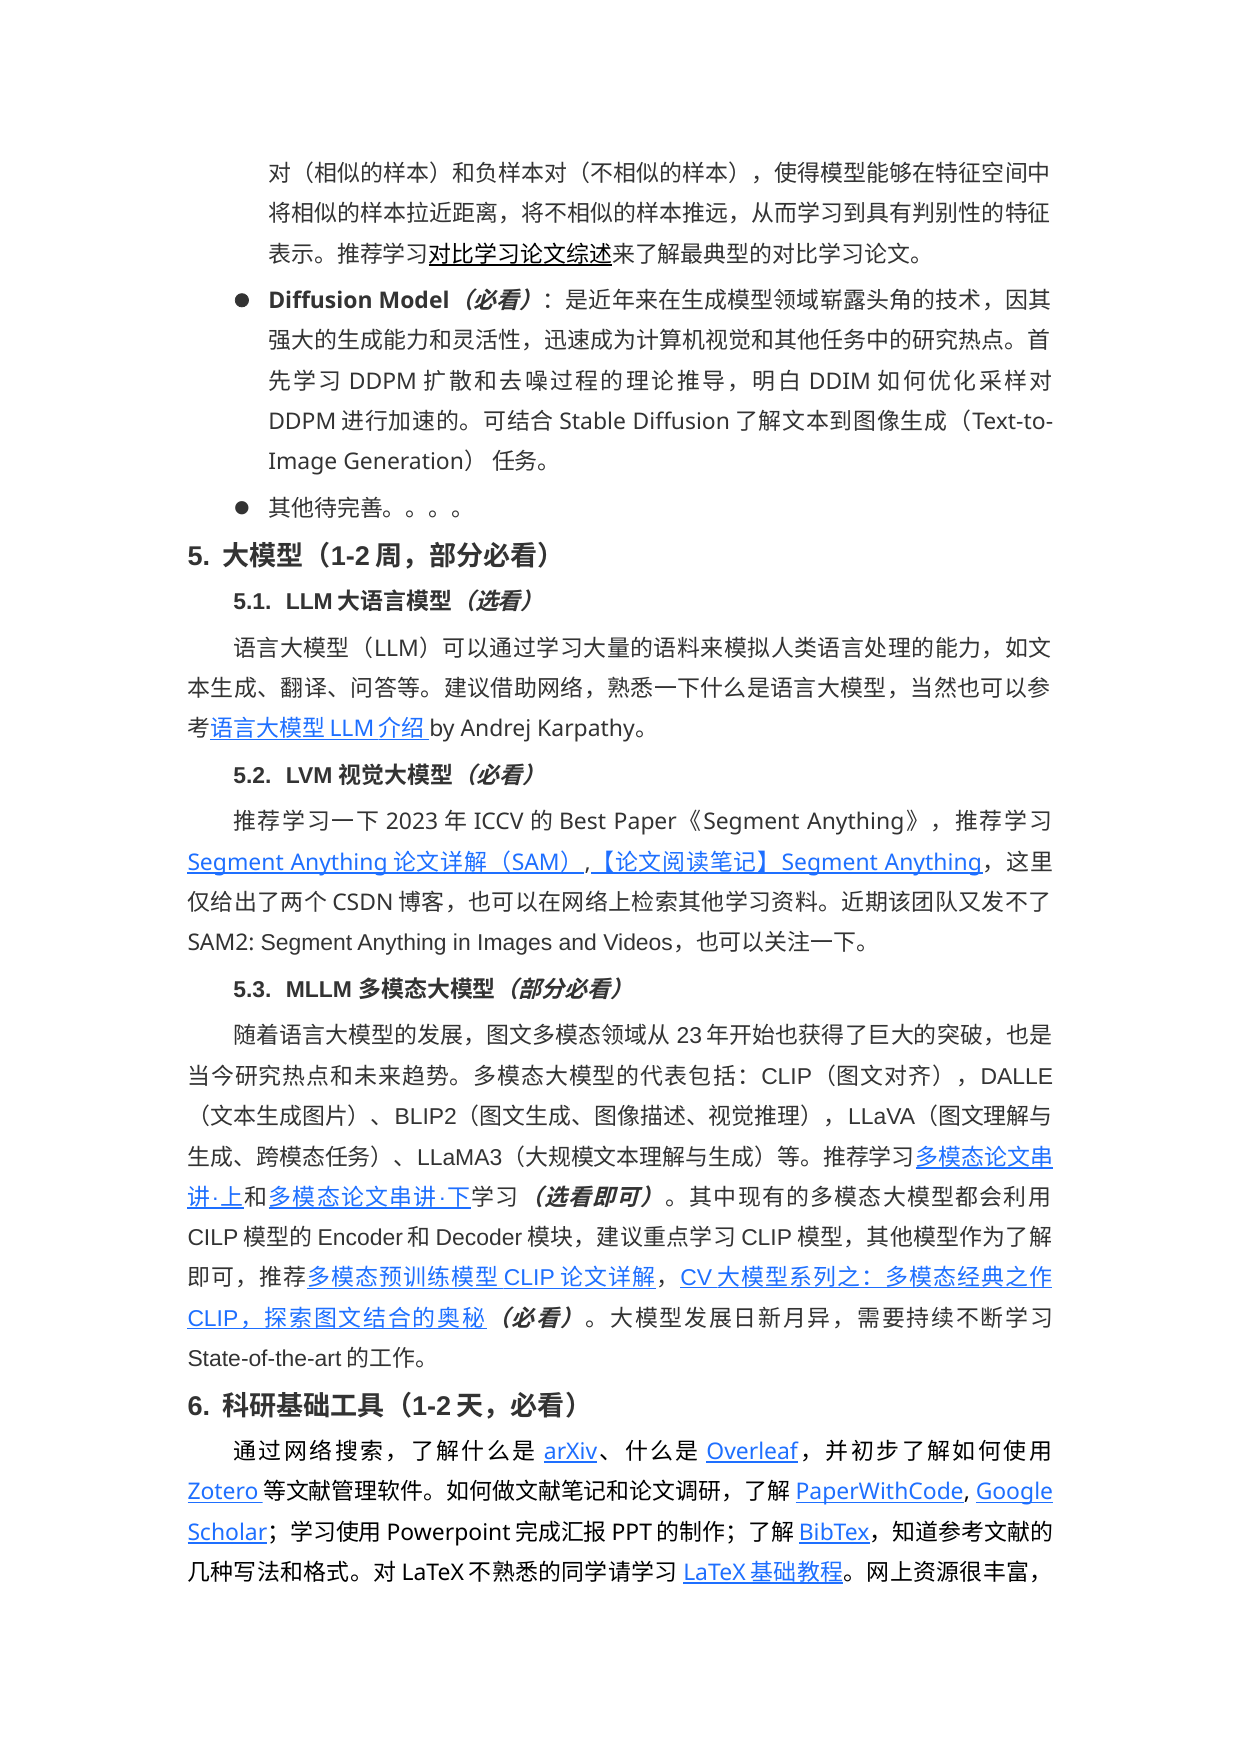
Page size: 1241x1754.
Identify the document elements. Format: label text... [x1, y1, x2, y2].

text 随着语言大模型的发展，图文多模态领域从23年开始也获得了巨大的突破，也是当今研究热点和未来趋势。多模态大模型的代表包括：CLIP（图文对齐），DALLE（文本生成图片）、BLIP2（图文生成、图像描述、视觉推理），LLaVA（图文理解与生成、跨模态任务）、LLaMA3（大规模文本理解与生成）等。推荐学习多模态论文串讲·上和多模态论文串讲·下学习（选看即可）。其中现有的多模态大模型都会利用CILP模型的Encoder和Decoder模块，建议重点学习CLIP模型，其他模型作为了解即可，推荐多模态预训练模型CLIP论文详解，CV大模型系列之：多模态经典之作CLIP，探索图文结合的奥秘（必看）。大模型发展日新月异，需要持续不断学习State-of-the-art的工作。 [187, 1014, 1053, 1377]
subtitle LVM 视觉大模型（必看） [233, 753, 1053, 793]
text 推荐学习一下2023年ICCV的Best Paper《Segment Anything》，推荐学习Segment Anything论文详解（SAM）,【论文阅读笔记】Segment Anything，这里仅给出了两个CSDN博客，也可以在网络上检索其他学习资料。近期该团队又发不了SAM2: Segment Anything in Images and Videos，也可以关注一下。 [187, 800, 1053, 961]
subtitle 科研基础工具（1-2天，必看） [187, 1383, 1053, 1423]
list Diffusion Model（必看）：是近年来在生成模型领域崭露头角的技术，因其强大的生成能力和灵活性，迅速成为计算机视觉和其他任务中的研究热点。首先学习DDPM扩散和去噪过程的理论推导，明白DDIM如何优化采样对DDPM进行加速的。可结合Stable Diffusion了解文本到图像生成（Text-to-Image Generation） 任务。 [233, 278, 1053, 480]
subtitle 大模型（1-2周，部分必看） [187, 533, 1053, 573]
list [233, 151, 1053, 272]
text 语言大模型（LLM）可以通过学习大量的语料来模拟人类语言处理的能力，如文本生成、翻译、问答等。建议借助网络，熟悉一下什么是语言大模型，当然也可以参考语言大模型LLM介绍by Andrej Karpathy。 [187, 626, 1053, 747]
list 其他待完善。。。。 [233, 486, 1053, 527]
subtitle LLM大语言模型（选看） [233, 579, 1053, 620]
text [187, 1429, 1053, 1591]
subtitle MLLM 多模态大模型（部分必看） [233, 967, 1053, 1008]
